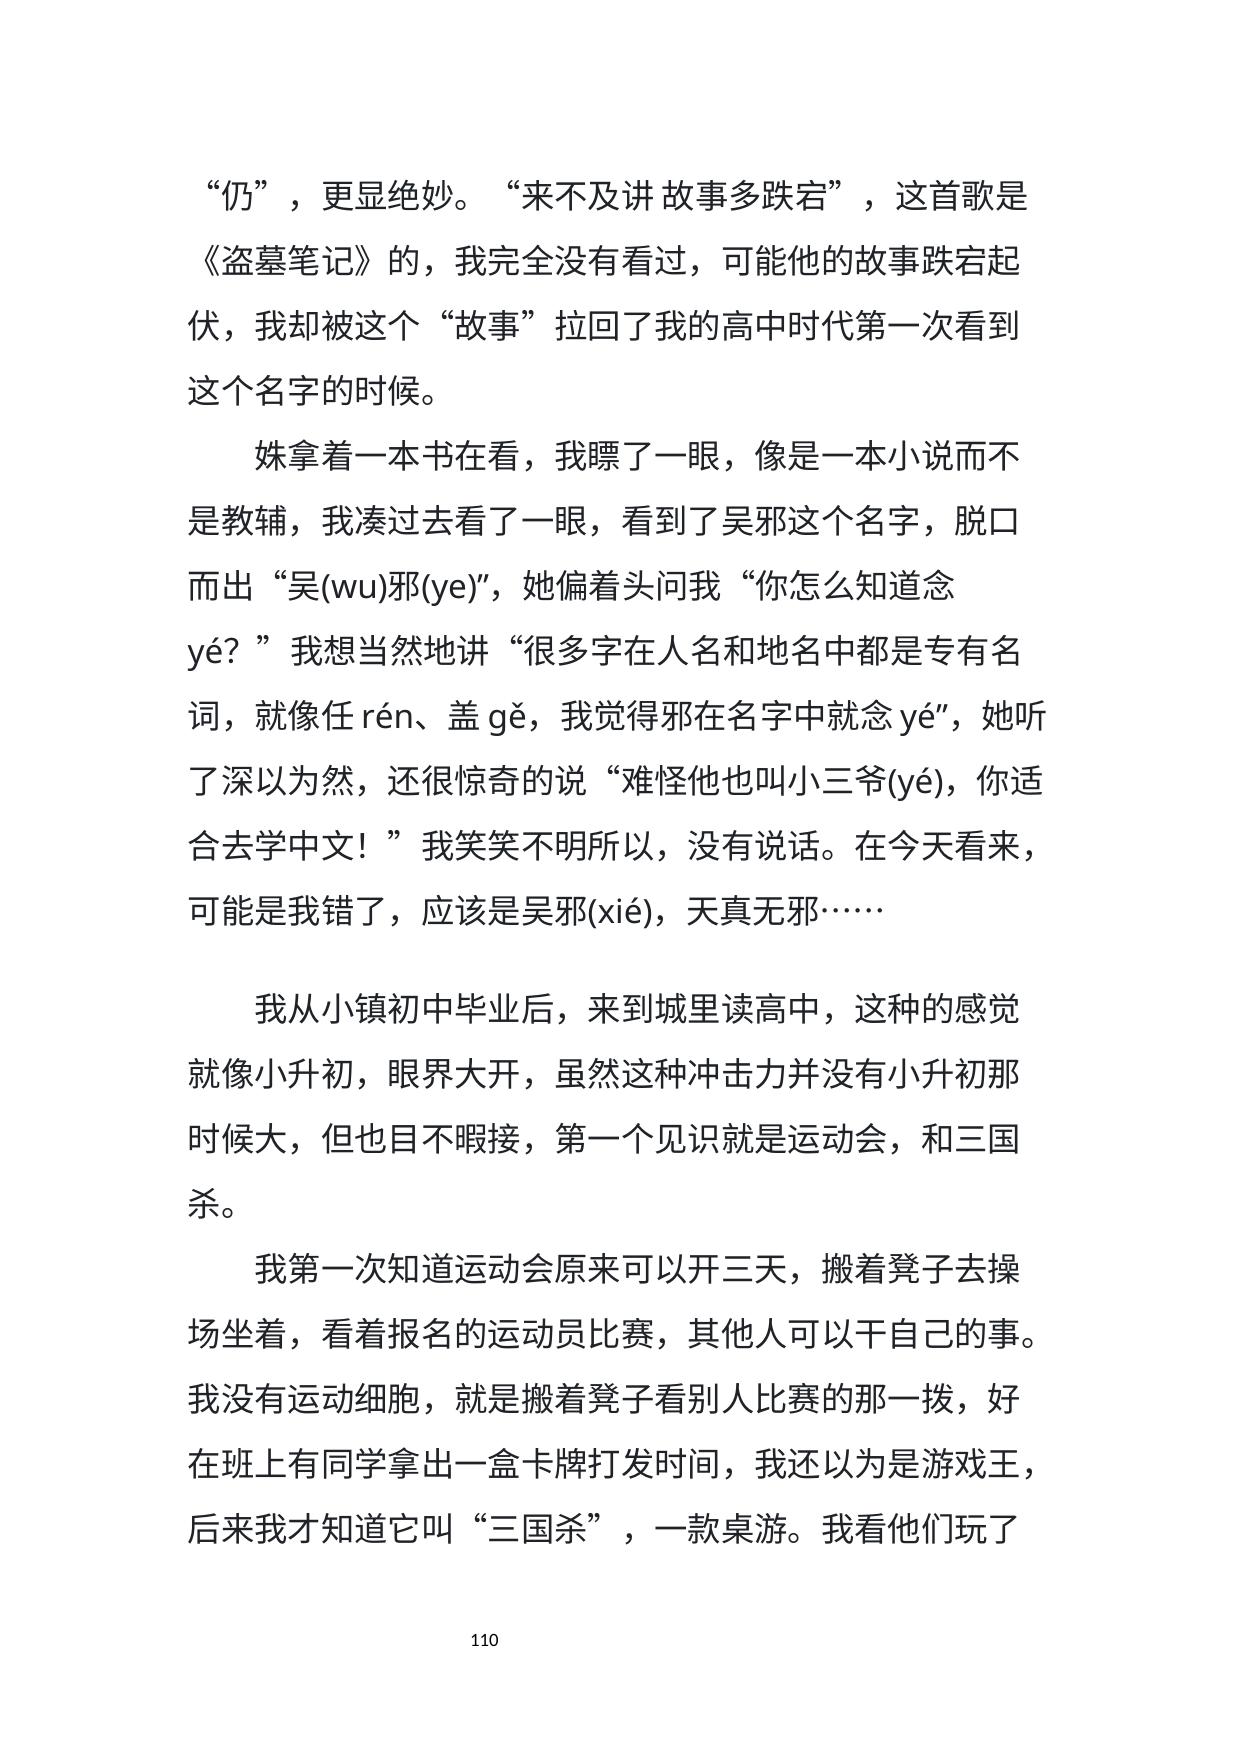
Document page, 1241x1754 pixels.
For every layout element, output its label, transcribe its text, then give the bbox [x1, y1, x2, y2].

text 我从小镇初中毕业后，来到城里读高中，这种的感觉就像小升初，眼界大开，虽然这种冲击力并没有小升初那时候大，但也目不暇接，第一个见识就是运动会，和三国杀。 [187, 974, 1053, 1234]
text 姝拿着一本书在看，我瞟了一眼，像是一本小说而不是教辅，我凑过去看了一眼，看到了吴邪这个名字，脱口而出“吴(wu)邪(ye)”，她偏着头问我“你怎么知道念yé？”我想当然地讲“很多字在人名和地名中都是专有名词，就像任rén、盖gě，我觉得邪在名字中就念yé”，她听了深以为然，还很惊奇的说“难怪他也叫小三爷(yé)，你适合去学中文！”我笑笑不明所以，没有说话。在今天看来，可能是我错了，应该是吴邪(xié)，天真无邪…… [187, 422, 1053, 942]
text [187, 1234, 1053, 1559]
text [187, 162, 1053, 422]
